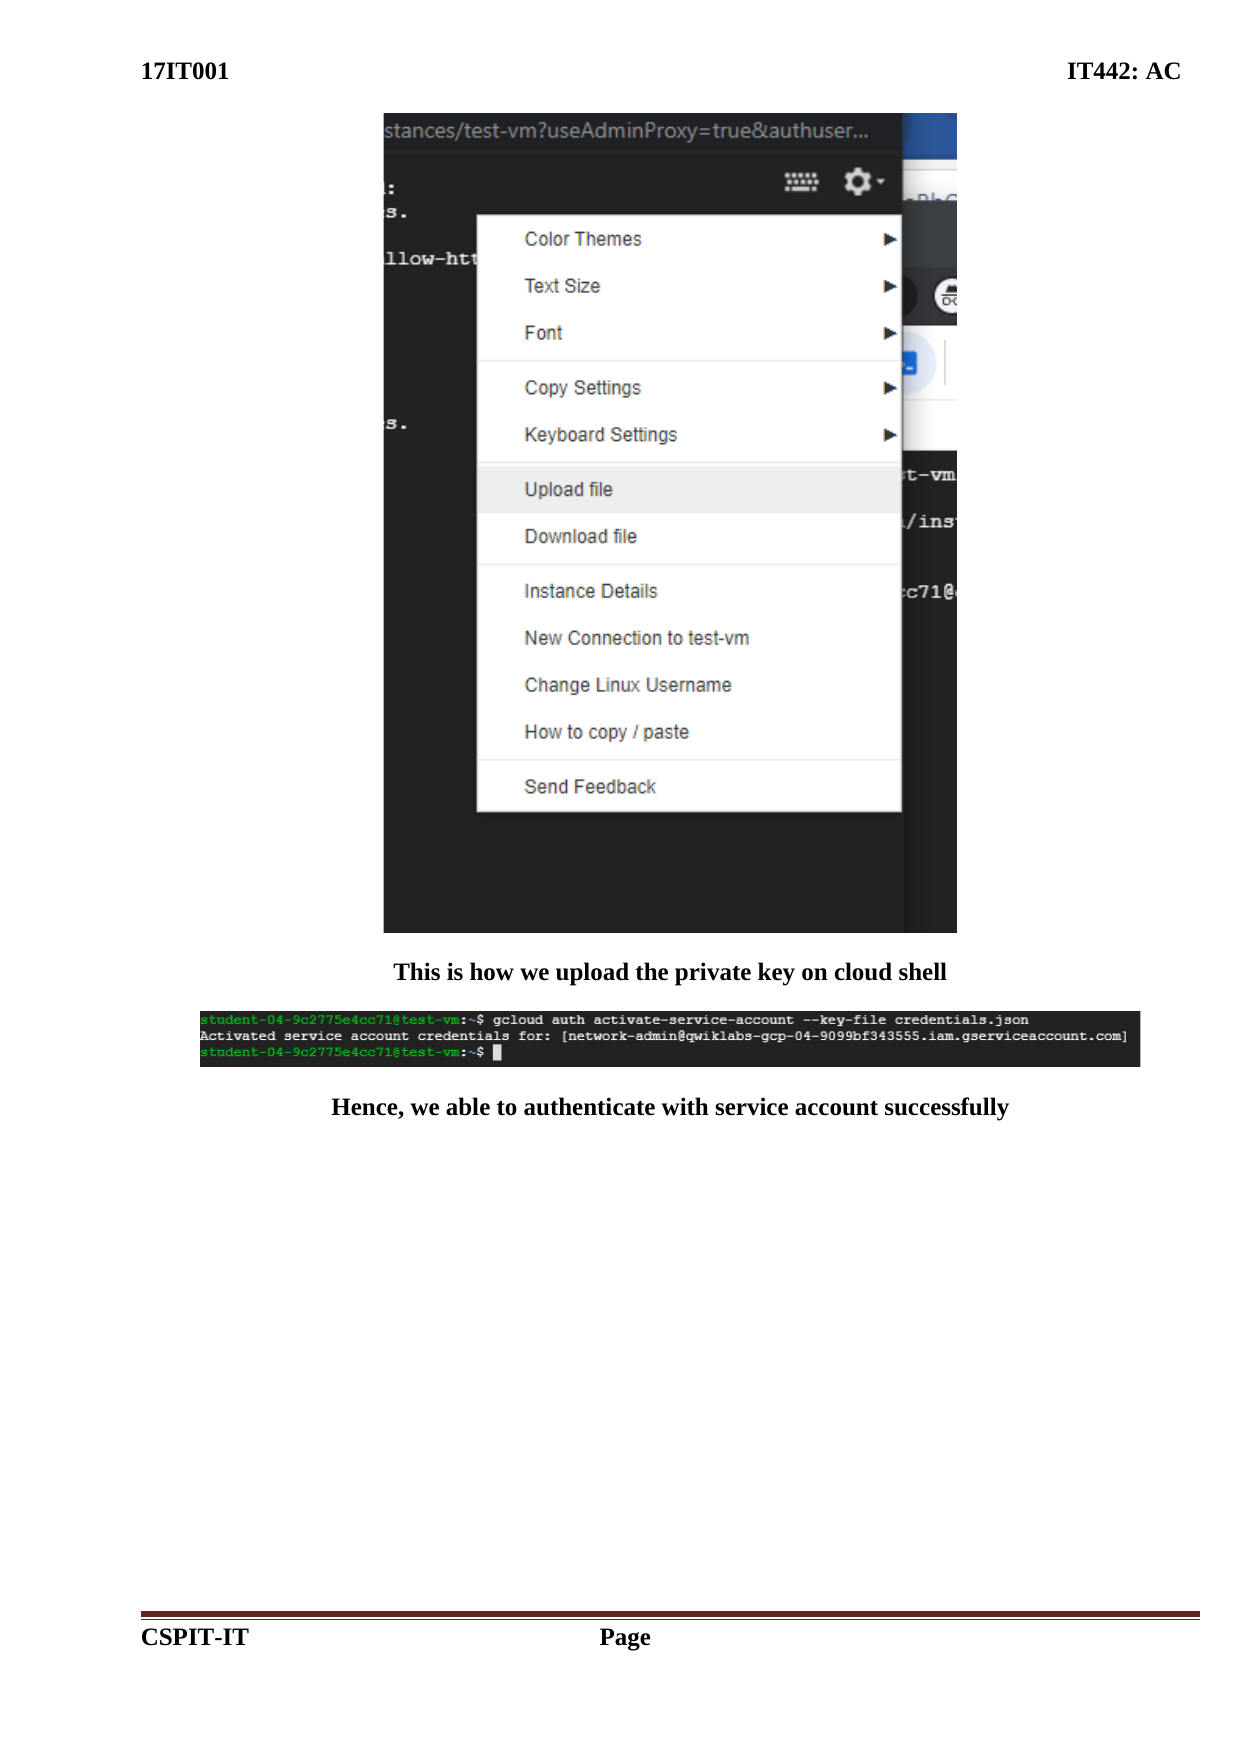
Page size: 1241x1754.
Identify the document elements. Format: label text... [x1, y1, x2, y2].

text Hence, we able to authenticate with service account successfully [141, 1092, 1200, 1121]
picture [200, 1011, 1141, 1067]
text This is how we upload the private key on cloud shell [141, 957, 1200, 986]
picture [383, 113, 957, 933]
